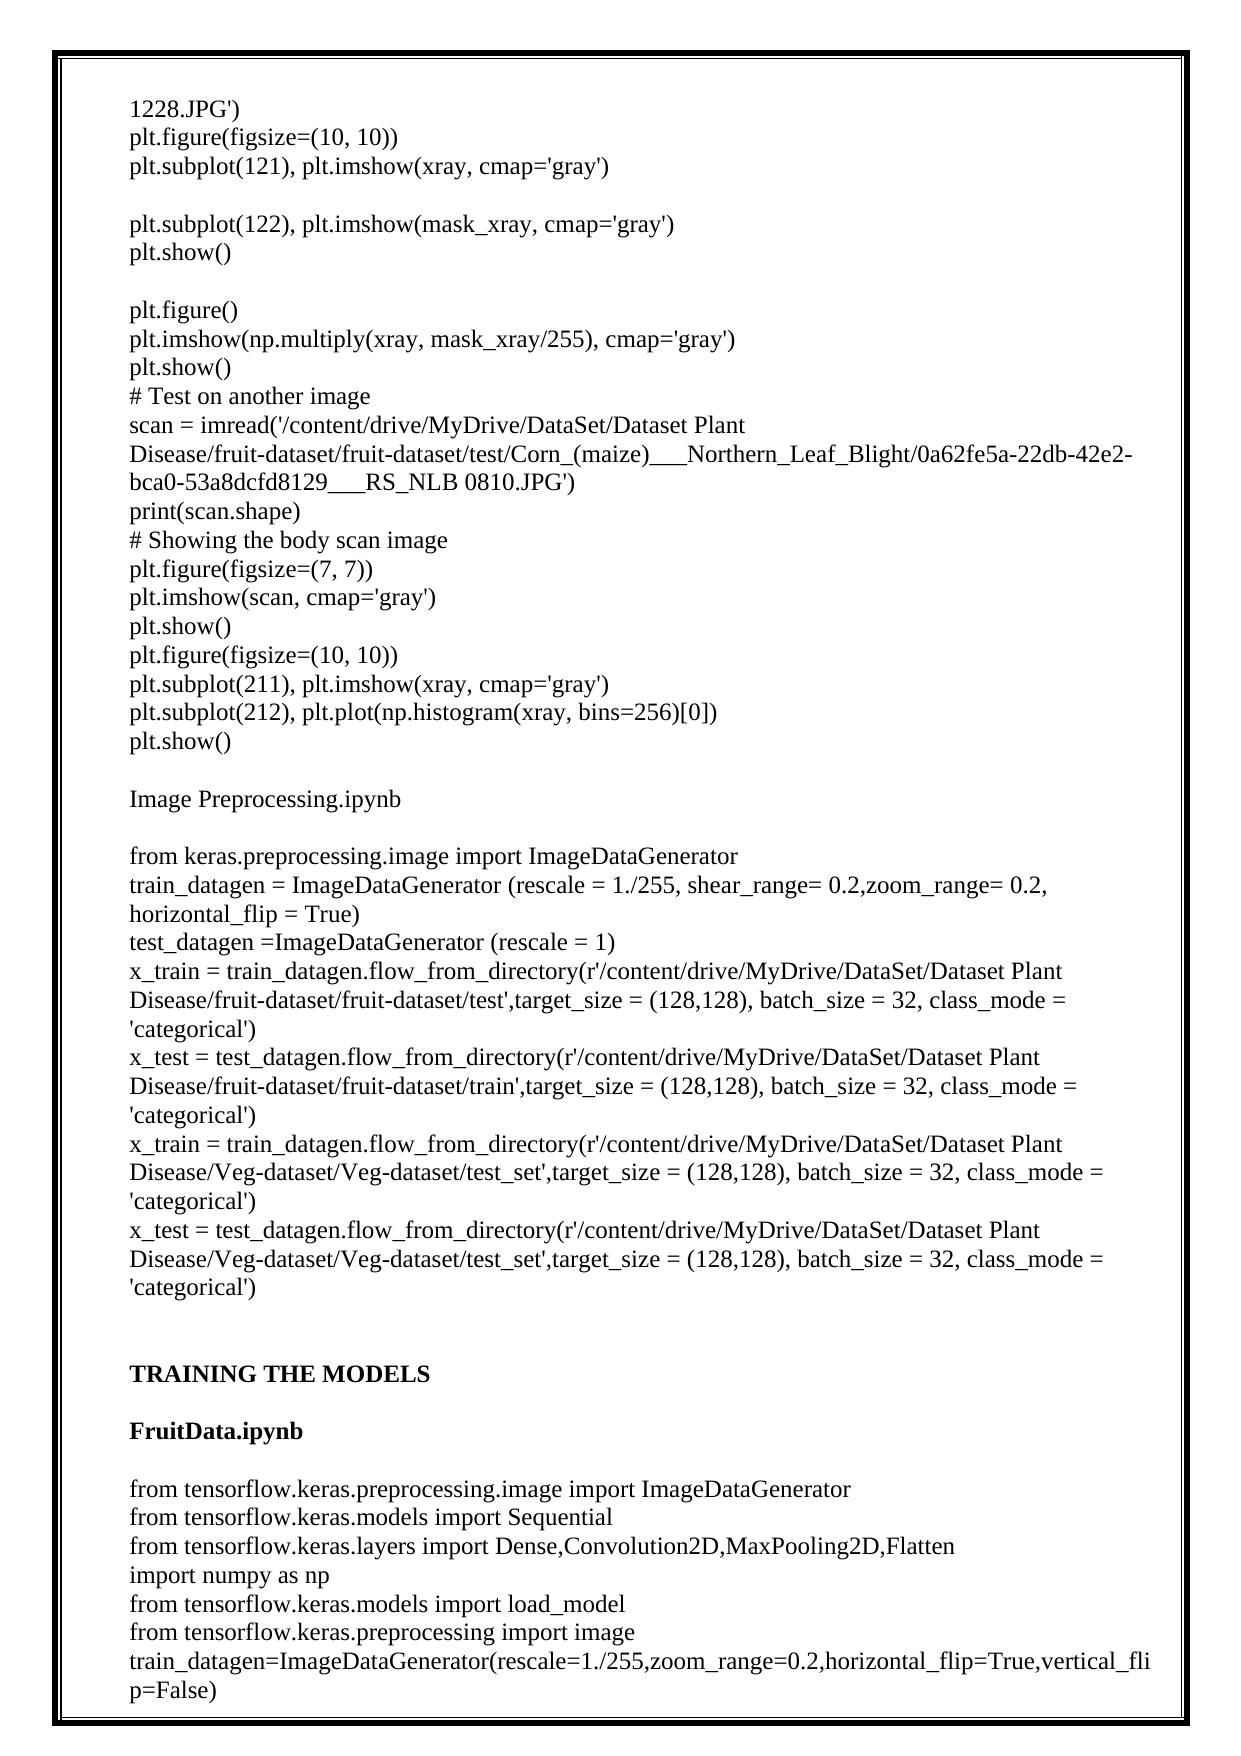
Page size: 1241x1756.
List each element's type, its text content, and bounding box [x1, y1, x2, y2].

text plt.subplot(211), plt.imshow(xray, cmap='gray') [129, 669, 1157, 697]
text TRAINING THE MODELS [129, 1359, 1157, 1387]
text plt.show() [129, 352, 1157, 381]
text print(scan.shape) [129, 496, 1157, 525]
text plt.imshow(np.multiply(xray, mask_xray/255), cmap='gray') [129, 324, 1157, 352]
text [129, 94, 1157, 122]
text FruitData.ipynb [129, 1416, 1157, 1445]
text plt.figure(figsize=(10, 10)) [129, 640, 1157, 669]
text x_train = train_datagen.flow_from_directory(r'/content/drive/MyDrive/DataSet/Dataset Plant Disease/fruit-dataset/fruit-dataset/test',target_size = (128,128), batch_size = 32, class_mode = 'categorical') [129, 956, 1157, 1042]
text plt.show() [129, 237, 1157, 266]
text plt.imshow(scan, cmap='gray') [129, 582, 1157, 611]
text x_train = train_datagen.flow_from_directory(r'/content/drive/MyDrive/DataSet/Dataset Plant Disease/Veg-dataset/Veg-dataset/test_set',target_size = (128,128), batch_size = 32, class_mode = 'categorical') [129, 1129, 1157, 1215]
text plt.subplot(121), plt.imshow(xray, cmap='gray') [129, 151, 1157, 180]
text from keras.preprocessing.image import ImageDataGenerator [129, 841, 1157, 870]
text train_datagen=ImageDataGenerator(rescale=1./255,zoom_range=0.2,horizontal_flip=True,vertical_flip=False) [129, 1646, 1157, 1704]
text x_test = test_datagen.flow_from_directory(r'/content/drive/MyDrive/DataSet/Dataset Plant Disease/Veg-dataset/Veg-dataset/test_set',target_size = (128,128), batch_size = 32, class_mode = 'categorical') [129, 1215, 1157, 1301]
text plt.figure() [129, 295, 1157, 324]
text plt.subplot(212), plt.plot(np.histogram(xray, bins=256)[0]) [129, 697, 1157, 726]
text test_datagen =ImageDataGenerator (rescale = 1) [129, 927, 1157, 956]
text from tensorflow.keras.preprocessing.image import ImageDataGenerator [129, 1474, 1157, 1502]
text # Showing the body scan image [129, 525, 1157, 554]
text from tensorflow.keras.layers import Dense,Convolution2D,MaxPooling2D,Flatten [129, 1531, 1157, 1560]
text plt.figure(figsize=(10, 10)) [129, 122, 1157, 151]
text # Test on another image [129, 381, 1157, 410]
text plt.figure(figsize=(7, 7)) [129, 554, 1157, 582]
text plt.show() [129, 726, 1157, 755]
text Image Preprocessing.ipynb [129, 784, 1157, 812]
text x_test = test_datagen.flow_from_directory(r'/content/drive/MyDrive/DataSet/Dataset Plant Disease/fruit-dataset/fruit-dataset/train',target_size = (128,128), batch_size = 32, class_mode = 'categorical') [129, 1042, 1157, 1129]
text from tensorflow.keras.models import Sequential [129, 1502, 1157, 1531]
text train_datagen = ImageDataGenerator (rescale = 1./255, shear_range= 0.2,zoom_range= 0.2, horizontal_flip = True) [129, 870, 1157, 927]
text from tensorflow.keras.preprocessing import image [129, 1617, 1157, 1646]
text plt.show() [129, 611, 1157, 640]
text scan = imread('/content/drive/MyDrive/DataSet/Dataset Plant Disease/fruit-dataset/fruit-dataset/test/Corn_(maize)___Northern_Leaf_Blight/0a62fe5a-22db-42e2-bca0-53a8dcfd8129___RS_NLB 0810.JPG') [129, 410, 1157, 496]
text from tensorflow.keras.models import load_model [129, 1589, 1157, 1617]
text import numpy as np [129, 1560, 1157, 1589]
text plt.subplot(122), plt.imshow(mask_xray, cmap='gray') [129, 209, 1157, 237]
